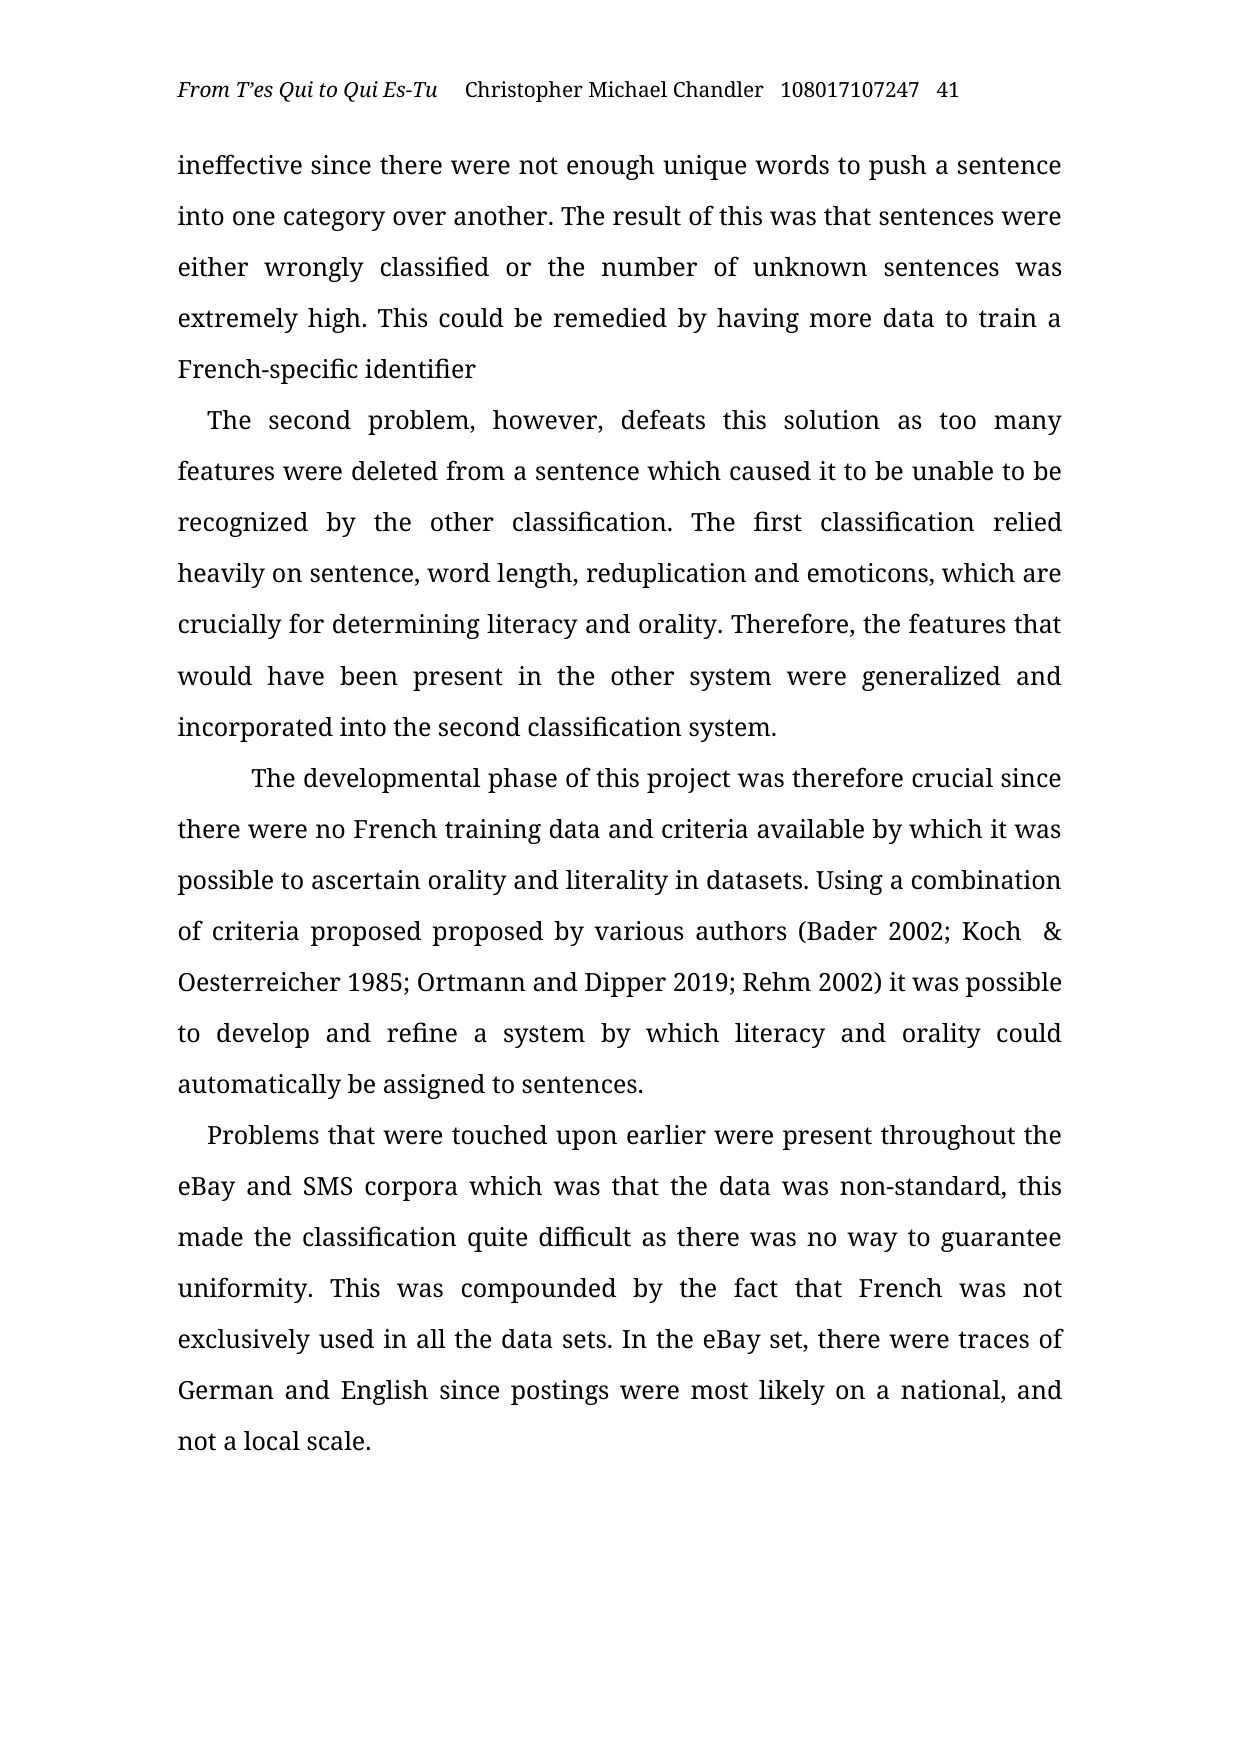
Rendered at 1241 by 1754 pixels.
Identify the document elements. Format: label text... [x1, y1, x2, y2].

text The second problem, however, defeats this solution as too many features were deleted from a sentence which caused it to be unable to be recognized by the other classification. The first classification relied heavily on sentence, word length, reduplication and emoticons, which are crucially for determining literacy and orality. Therefore, the features that would have been present in the other system were generalized and incorporated into the second classification system. [177, 403, 1063, 743]
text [177, 148, 1063, 386]
text The developmental phase of this project was therefore crucial since there were no French training data and criteria available by which it was possible to ascertain orality and literality in datasets. Using a combination of criteria proposed proposed by various authors (Bader 2002; Koch & Oesterreicher 1985; Ortmann and Dipper 2019; Rehm 2002) it was possible to develop and refine a system by which literacy and orality could automatically be assigned to sentences. [177, 760, 1063, 1101]
text Problems that were touched upon earlier were present throughout the eBay and SMS corpora which was that the data was non-standard, this made the classification quite difficult as there was no way to guarantee uniformity. This was compounded by the fact that French was not exclusively used in all the data sets. In the eBay set, there were traces of German and English since postings were most likely on a national, and not a local scale. [177, 1117, 1063, 1458]
